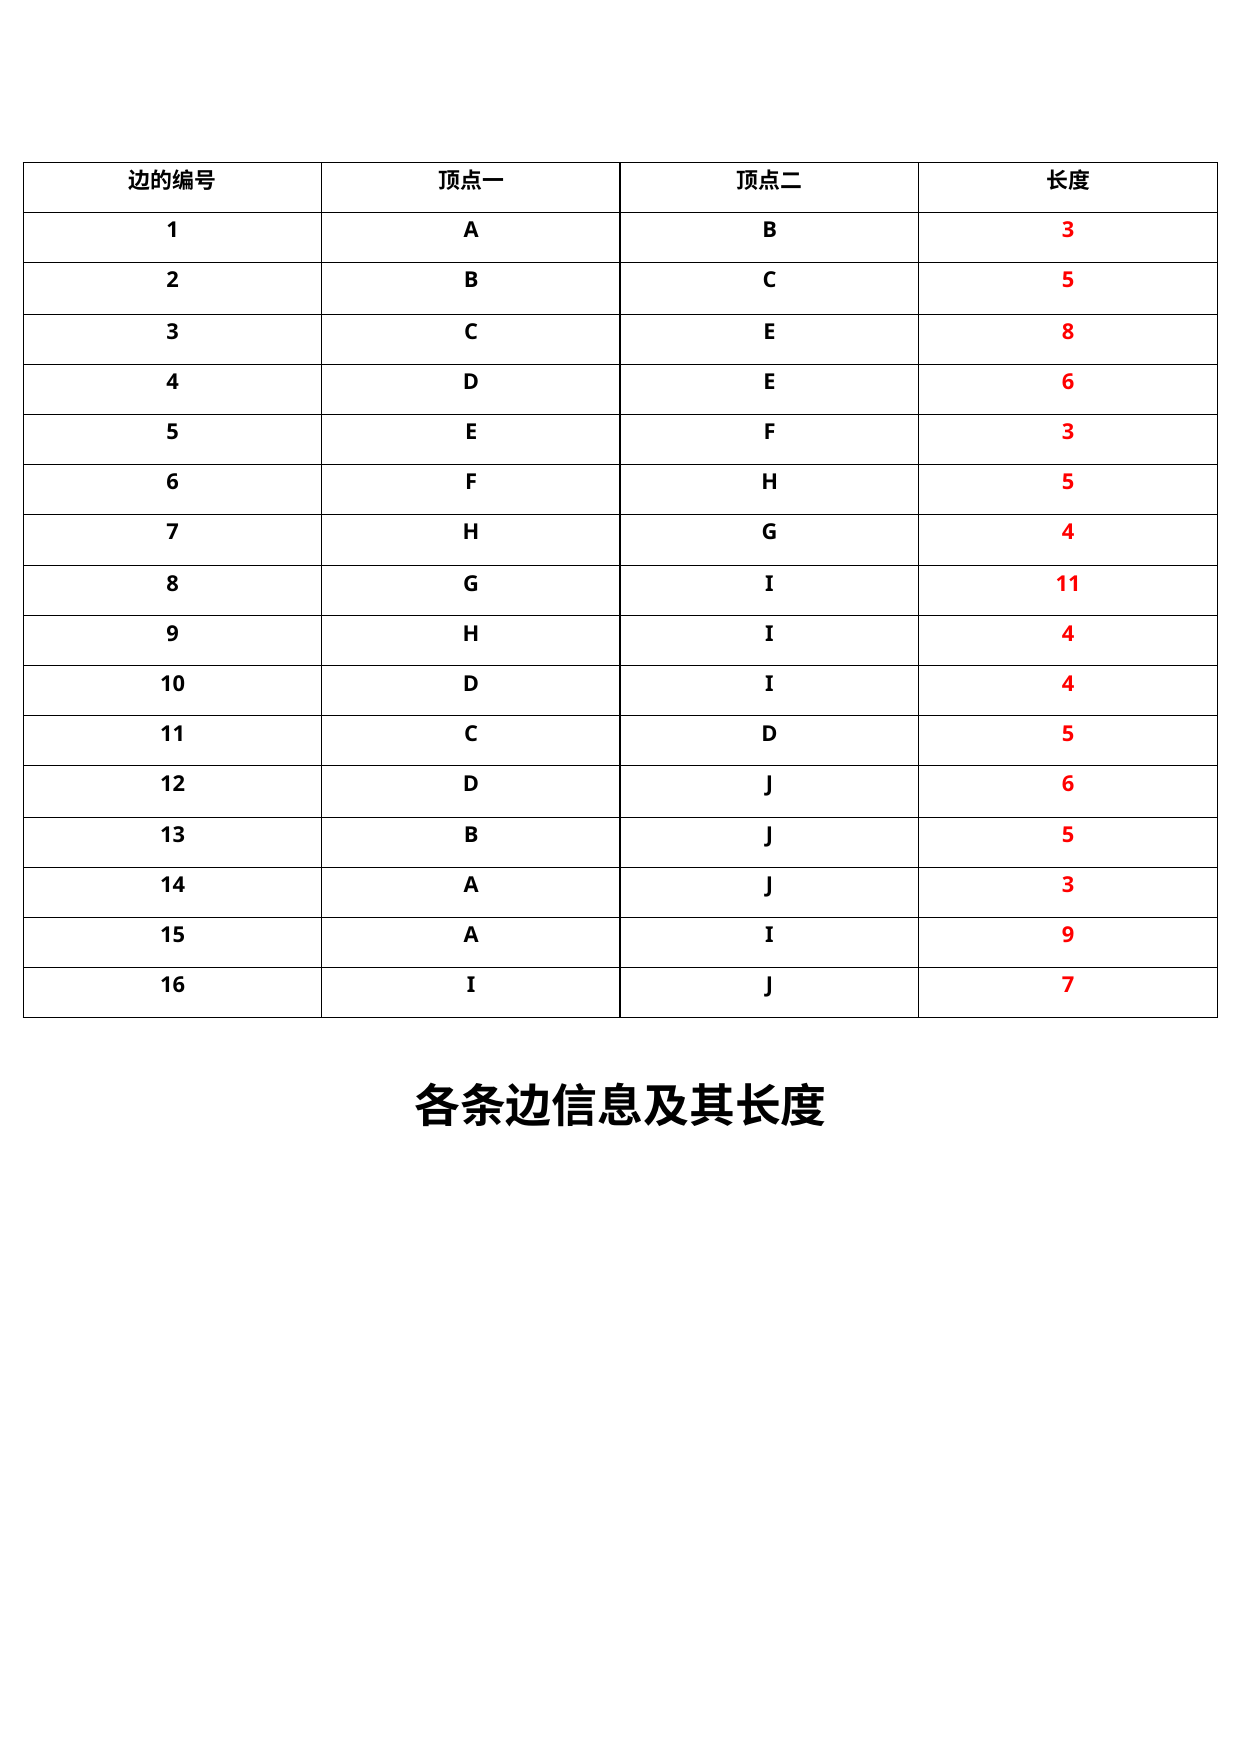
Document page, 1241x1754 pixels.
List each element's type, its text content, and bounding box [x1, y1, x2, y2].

table_cell I [621, 918, 918, 967]
table_cell C [621, 263, 918, 314]
table_cell A [322, 918, 619, 967]
table_cell J [621, 868, 918, 917]
table_header 顶点二 [621, 163, 918, 212]
table_cell 7 [24, 515, 321, 565]
table_cell 16 [24, 968, 321, 1017]
table_cell H [322, 515, 619, 565]
table_cell 4 [24, 365, 321, 414]
table_cell 5 [24, 415, 321, 464]
table_cell 11 [24, 716, 321, 765]
table_cell 13 [24, 818, 321, 867]
table_cell D [322, 766, 619, 817]
table_cell H [621, 465, 918, 514]
table_cell 4 [919, 666, 1217, 715]
table_cell 5 [919, 716, 1217, 765]
table_cell F [621, 415, 918, 464]
table_cell A [322, 868, 619, 917]
table_cell 10 [24, 666, 321, 715]
table_cell 11 [919, 566, 1217, 615]
table_cell J [621, 968, 918, 1017]
table_cell D [621, 716, 918, 765]
table_cell I [621, 616, 918, 665]
table_cell 15 [24, 918, 321, 967]
table_cell C [322, 315, 619, 364]
table_cell 3 [919, 213, 1217, 262]
table_cell J [621, 766, 918, 817]
table_cell 2 [24, 263, 321, 314]
table_cell D [322, 365, 619, 414]
table_cell B [322, 263, 619, 314]
table_cell 8 [919, 315, 1217, 364]
table_cell 6 [24, 465, 321, 514]
table_header 长度 [919, 163, 1217, 212]
table_cell F [322, 465, 619, 514]
table_cell 8 [24, 566, 321, 615]
table_cell C [322, 716, 619, 765]
table_cell 9 [919, 918, 1217, 967]
table_cell A [322, 213, 619, 262]
table_cell 4 [919, 515, 1217, 565]
table_cell D [322, 666, 619, 715]
table_cell 9 [24, 616, 321, 665]
table_cell E [621, 365, 918, 414]
table_cell 7 [919, 968, 1217, 1017]
table_cell 6 [919, 766, 1217, 817]
subtitle 各条边信息及其长度 [187, 1053, 1053, 1151]
table_cell 6 [919, 365, 1217, 414]
table_cell 4 [919, 616, 1217, 665]
table_cell 5 [919, 465, 1217, 514]
table_cell I [621, 666, 918, 715]
table_cell I [621, 566, 918, 615]
table_cell H [322, 616, 619, 665]
table_cell 14 [24, 868, 321, 917]
table_cell E [621, 315, 918, 364]
table_cell 12 [24, 766, 321, 817]
table_header 边的编号 [24, 163, 321, 212]
table_cell B [621, 213, 918, 262]
table_cell 3 [919, 868, 1217, 917]
table_cell 3 [24, 315, 321, 364]
table_cell 1 [24, 213, 321, 262]
table_cell 5 [919, 818, 1217, 867]
table_cell J [621, 818, 918, 867]
table_header 顶点一 [322, 163, 619, 212]
table_cell G [322, 566, 619, 615]
table_cell G [621, 515, 918, 565]
table_cell E [322, 415, 619, 464]
table_cell I [322, 968, 619, 1017]
table_cell B [322, 818, 619, 867]
table_cell 3 [919, 415, 1217, 464]
table_cell 5 [919, 263, 1217, 314]
